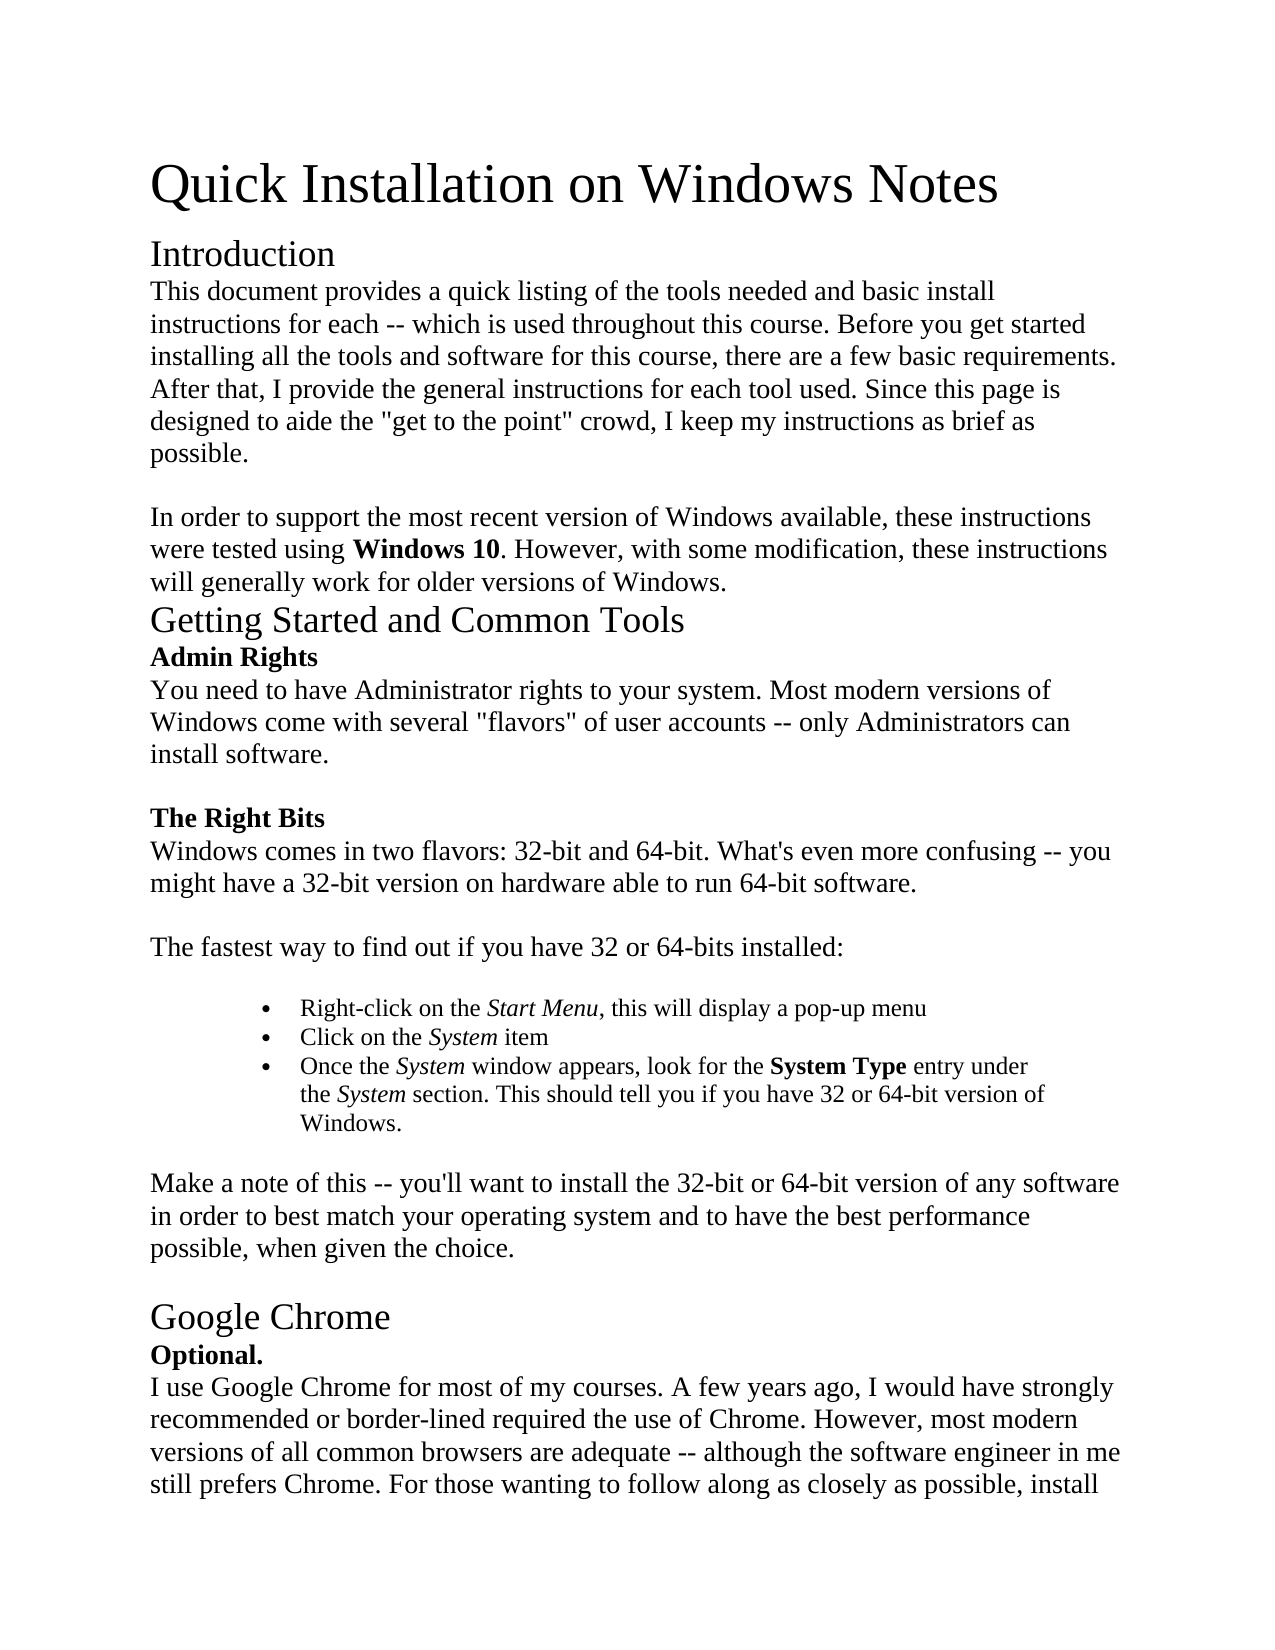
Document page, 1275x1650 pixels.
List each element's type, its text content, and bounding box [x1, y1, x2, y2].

text Quick Installation on Windows Notes [150, 150, 1125, 215]
text Make a note of this -- you'll want to install the 32-bit or 64-bit version of any software in order to best match your operating system and to have the best performance possible, when given the choice. [150, 1166, 1125, 1263]
text Admin Rights [150, 640, 1125, 673]
list Once the System window appears, look for the System Type entry under the System section. This should tell you if you have 32 or 64-bit version of Windows. [262, 1051, 1125, 1137]
list Right-click on the Start Menu, this will display a pop-up menu [262, 993, 1125, 1022]
text This document provides a quick listing of the tools needed and basic install instructions for each -- which is used throughout this course. Before you get started installing all the tools and software for this course, there are a few basic requirements. After that, I provide the general instructions for each tool used. Since this page is designed to aide the "get to the point" crowd, I keep my instructions as brief as possible. [150, 274, 1125, 469]
text Google Chrome [150, 1295, 1125, 1338]
text Introduction [150, 231, 1125, 274]
text Getting Started and Common Tools [150, 597, 1125, 640]
text In order to support the most recent version of Windows available, these instructions were tested using Windows 10. However, with some modification, these instructions will generally work for older versions of Windows. [150, 500, 1125, 597]
text You need to have Administrator rights to your system. Most modern versions of Windows come with several "flavors" of user accounts -- only Administrators can install software. [150, 673, 1125, 770]
text Windows comes in two flavors: 32-bit and 64-bit. What's even more confusing -- you might have a 32-bit version on hardware able to run 64-bit software. [150, 834, 1125, 898]
text The Right Bits [150, 801, 1125, 834]
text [150, 1370, 1125, 1500]
list Click on the System item [262, 1022, 1125, 1051]
text Optional. [150, 1338, 1125, 1370]
text The fastest way to find out if you have 32 or 64-bits installed: [150, 930, 1125, 962]
